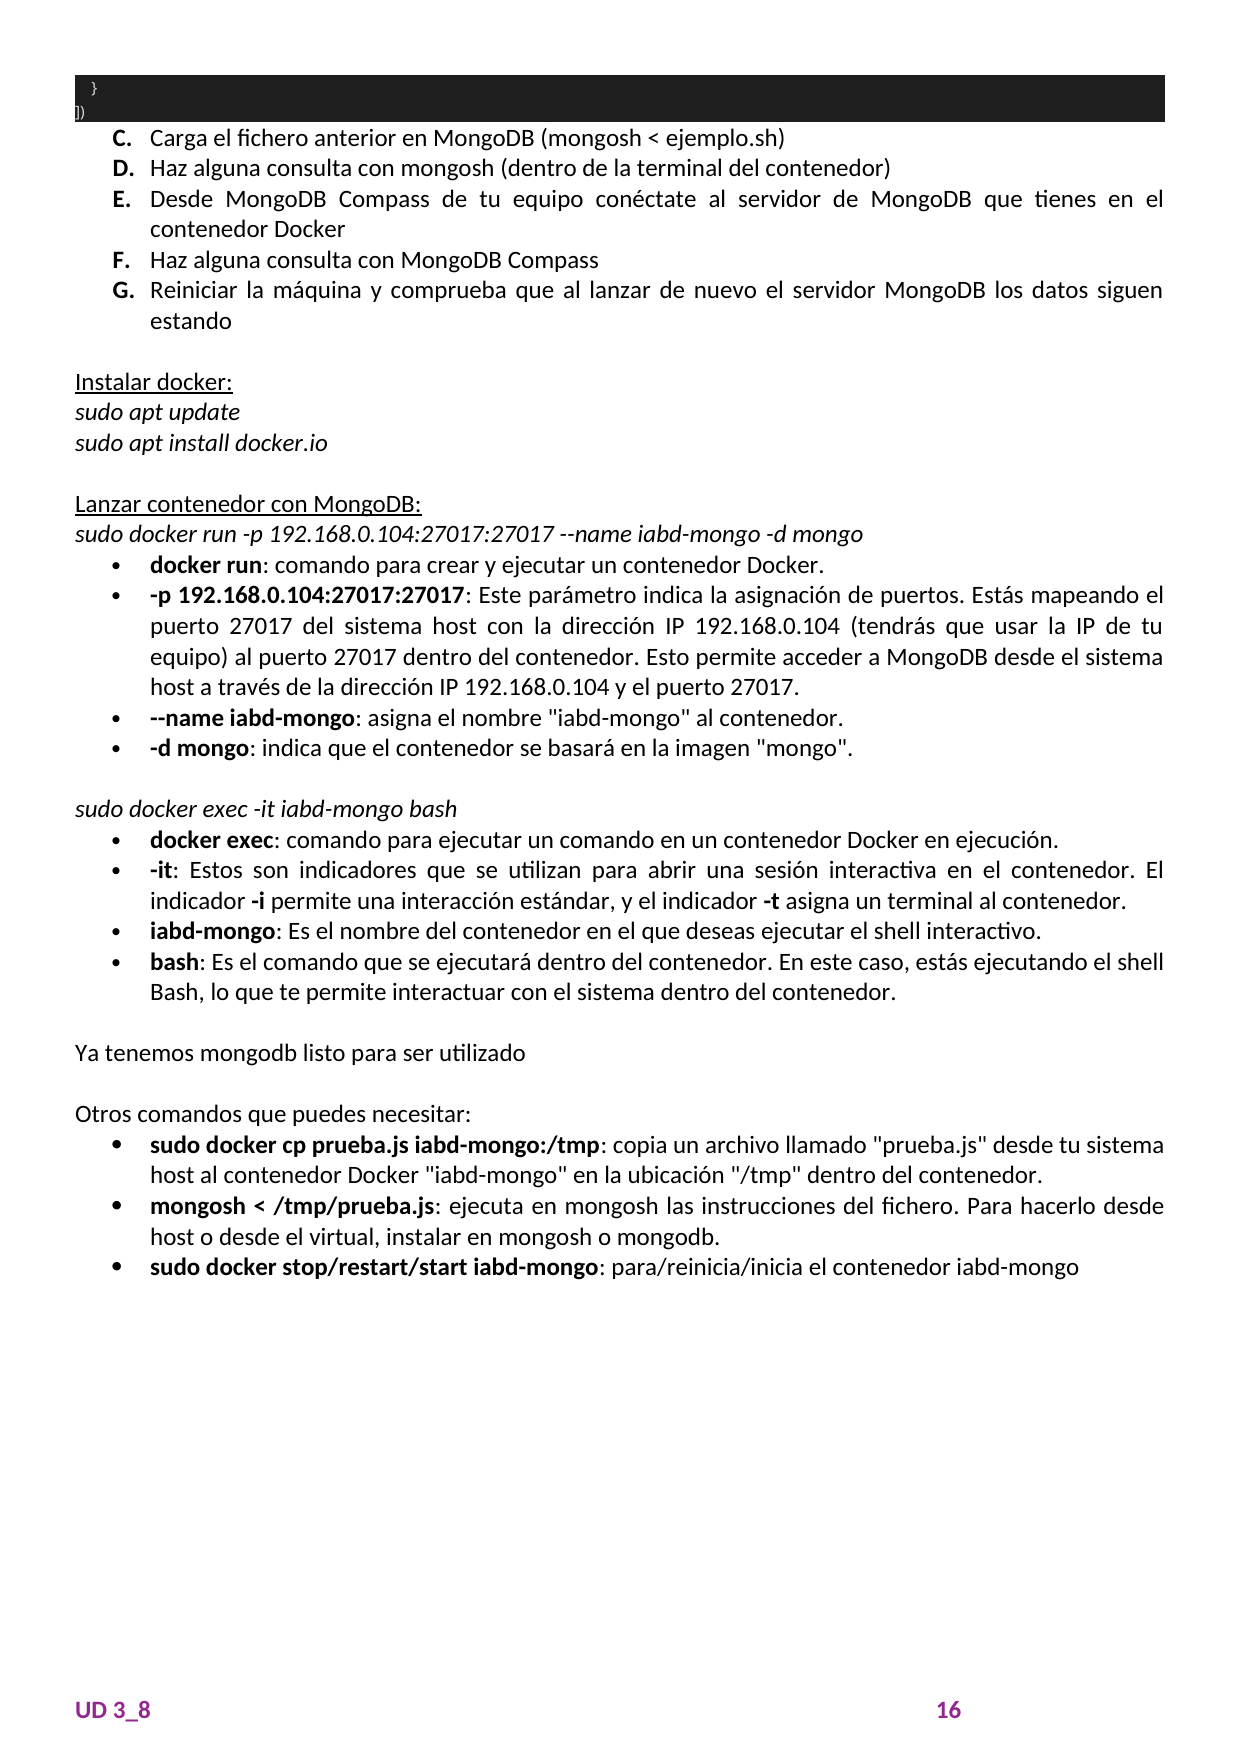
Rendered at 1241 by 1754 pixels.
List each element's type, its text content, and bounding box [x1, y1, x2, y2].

list -p 192.168.0.104:27017:27017: Este parámetro indica la asignación de puertos. Estás mapeando el puerto 27017 del sistema host con la dirección IP 192.168.0.104 (tendrás que usar la IP de tu equipo) al puerto 27017 dentro del contenedor. Esto permite acceder a MongoDB desde el sistema host a través de la dirección IP 192.168.0.104 y el puerto 27017. [112, 580, 1165, 702]
text Lanzar contenedor con MongoDB: [75, 488, 1165, 519]
text } [75, 75, 1165, 98]
list mongosh < /tmp/prueba.js: ejecuta en mongosh las instrucciones del fichero. Para hacerlo desde host o desde el virtual, instalar en mongosh o mongodb. [112, 1190, 1165, 1251]
list Haz alguna consulta con MongoDB Compass [112, 244, 1165, 274]
text sudo apt update [75, 397, 1165, 427]
list --name iabd-mongo: asigna el nombre "iabd-mongo" al contenedor. [112, 702, 1165, 732]
text Ya tenemos mongodb listo para ser utilizado [75, 1037, 1165, 1068]
list Reiniciar la máquina y comprueba que al lanzar de nuevo el servidor MongoDB los datos siguen estando [112, 274, 1165, 336]
text sudo docker run -p 192.168.0.104:27017:27017 --name iabd-mongo -d mongo [75, 519, 1165, 549]
list -d mongo: indica que el contenedor se basará en la imagen "mongo". [112, 732, 1165, 763]
list Desde MongoDB Compass de tu equipo conéctate al servidor de MongoDB que tienes en el contenedor Docker [112, 183, 1165, 244]
list docker run: comando para crear y ejecutar un contenedor Docker. [112, 549, 1165, 580]
text sudo docker exec -it iabd-mongo bash [75, 793, 1165, 824]
list sudo docker stop/restart/start iabd-mongo: para/reinicia/inicia el contenedor iabd-mongo [112, 1251, 1165, 1282]
text Instalar docker: [75, 366, 1165, 397]
list iabd-mongo: Es el nombre del contenedor en el que deseas ejecutar el shell interactivo. [112, 915, 1165, 946]
list sudo docker cp prueba.js iabd-mongo:/tmp: copia un archivo llamado "prueba.js" desde tu sistema host al contenedor Docker "iabd-mongo" en la ubicación "/tmp" dentro del contenedor. [112, 1129, 1165, 1190]
list bash: Es el comando que se ejecutará dentro del contenedor. En este caso, estás ejecutando el shell Bash, lo que te permite interactuar con el sistema dentro del contenedor. [112, 946, 1165, 1007]
list Haz alguna consulta con mongosh (dentro de la terminal del contenedor) [112, 152, 1165, 183]
list docker exec: comando para ejecutar un comando en un contenedor Docker en ejecución. [112, 824, 1165, 854]
text sudo apt install docker.io [75, 427, 1165, 458]
list -it: Estos son indicadores que se utilizan para abrir una sesión interactiva en el contenedor. El indicador -i permite una interacción estándar, y el indicador -t asigna un terminal al contenedor. [112, 854, 1165, 915]
text Otros comandos que puedes necesitar: [75, 1098, 1165, 1129]
list Carga el fichero anterior en MongoDB (mongosh < ejemplo.sh) [112, 122, 1165, 152]
text ]) [75, 98, 1165, 122]
